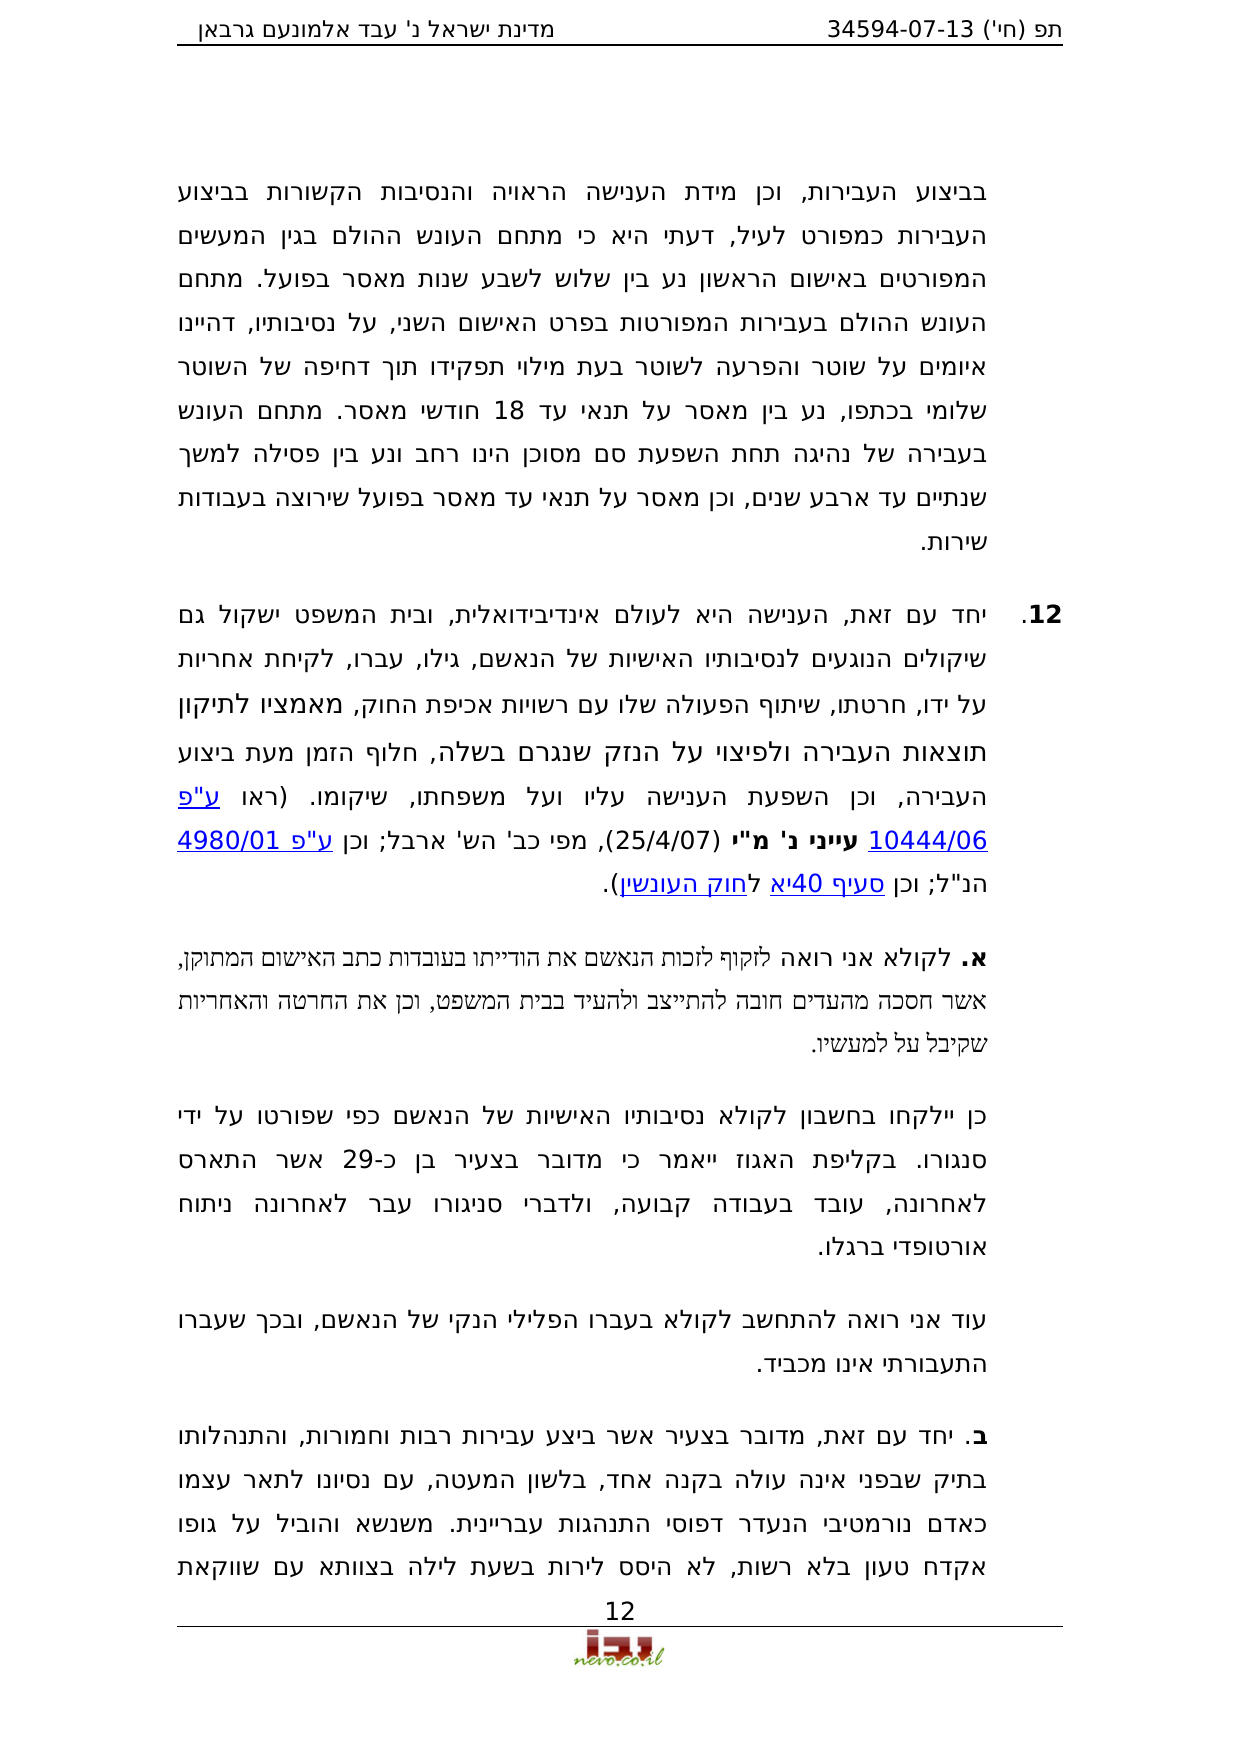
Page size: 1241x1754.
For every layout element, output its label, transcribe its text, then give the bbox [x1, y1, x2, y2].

picture [574, 1629, 666, 1667]
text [177, 177, 988, 556]
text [177, 1421, 988, 1582]
text א. לקולא אני רואה לזקוף לזכות הנאשם את הודייתו בעובדות כתב האישום המתוקן, אשר חסכה מהעדים חובה להתייצב ולהעיד בבית המשפט, וכן את החרטה והאחריות שקיבל על למעשיו. [177, 943, 988, 1058]
text עוד אני רואה להתחשב לקולא בעברו הפלילי הנקי של הנאשם, ובכך שעברו התעבורתי אינו מכביד. [177, 1305, 988, 1378]
text כן יילקחו בחשבון לקולא נסיבותיו האישיות של הנאשם כפי שפורטו על ידי סנגורו. בקליפת האגוז ייאמר כי מדובר בצעיר בן כ-29 אשר התארס לאחרונה, עובד בעבודה קבועה, ולדברי סניגורו עבר לאחרונה ניתוח אורטופדי ברגלו. [177, 1101, 988, 1262]
text 12. יחד עם זאת, הענישה היא לעולם אינדיבידואלית, ובית המשפט ישקול גם שיקולים הנוגעים לנסיבותיו האישיות של הנאשם, גילו, עברו, לקיחת אחריות על ידו, חרטתו, שיתוף הפעולה שלו עם רשויות אכיפת החוק, מאמציו לתיקון תוצאות העבירה ולפיצוי על הנזק שנגרם בשלה, חלוף הזמן מעת ביצוע העבירה, וכן השפעת הענישה עליו ועל משפחתו, שיקומו. (ראו ע"פ 10444/06 עייני נ' מ"י (25/4/07), מפי כב' הש' ארבל; וכן ע"פ 4980/01 הנ"ל; וכן סעיף 40יא לחוק העונשין). [177, 600, 1063, 899]
